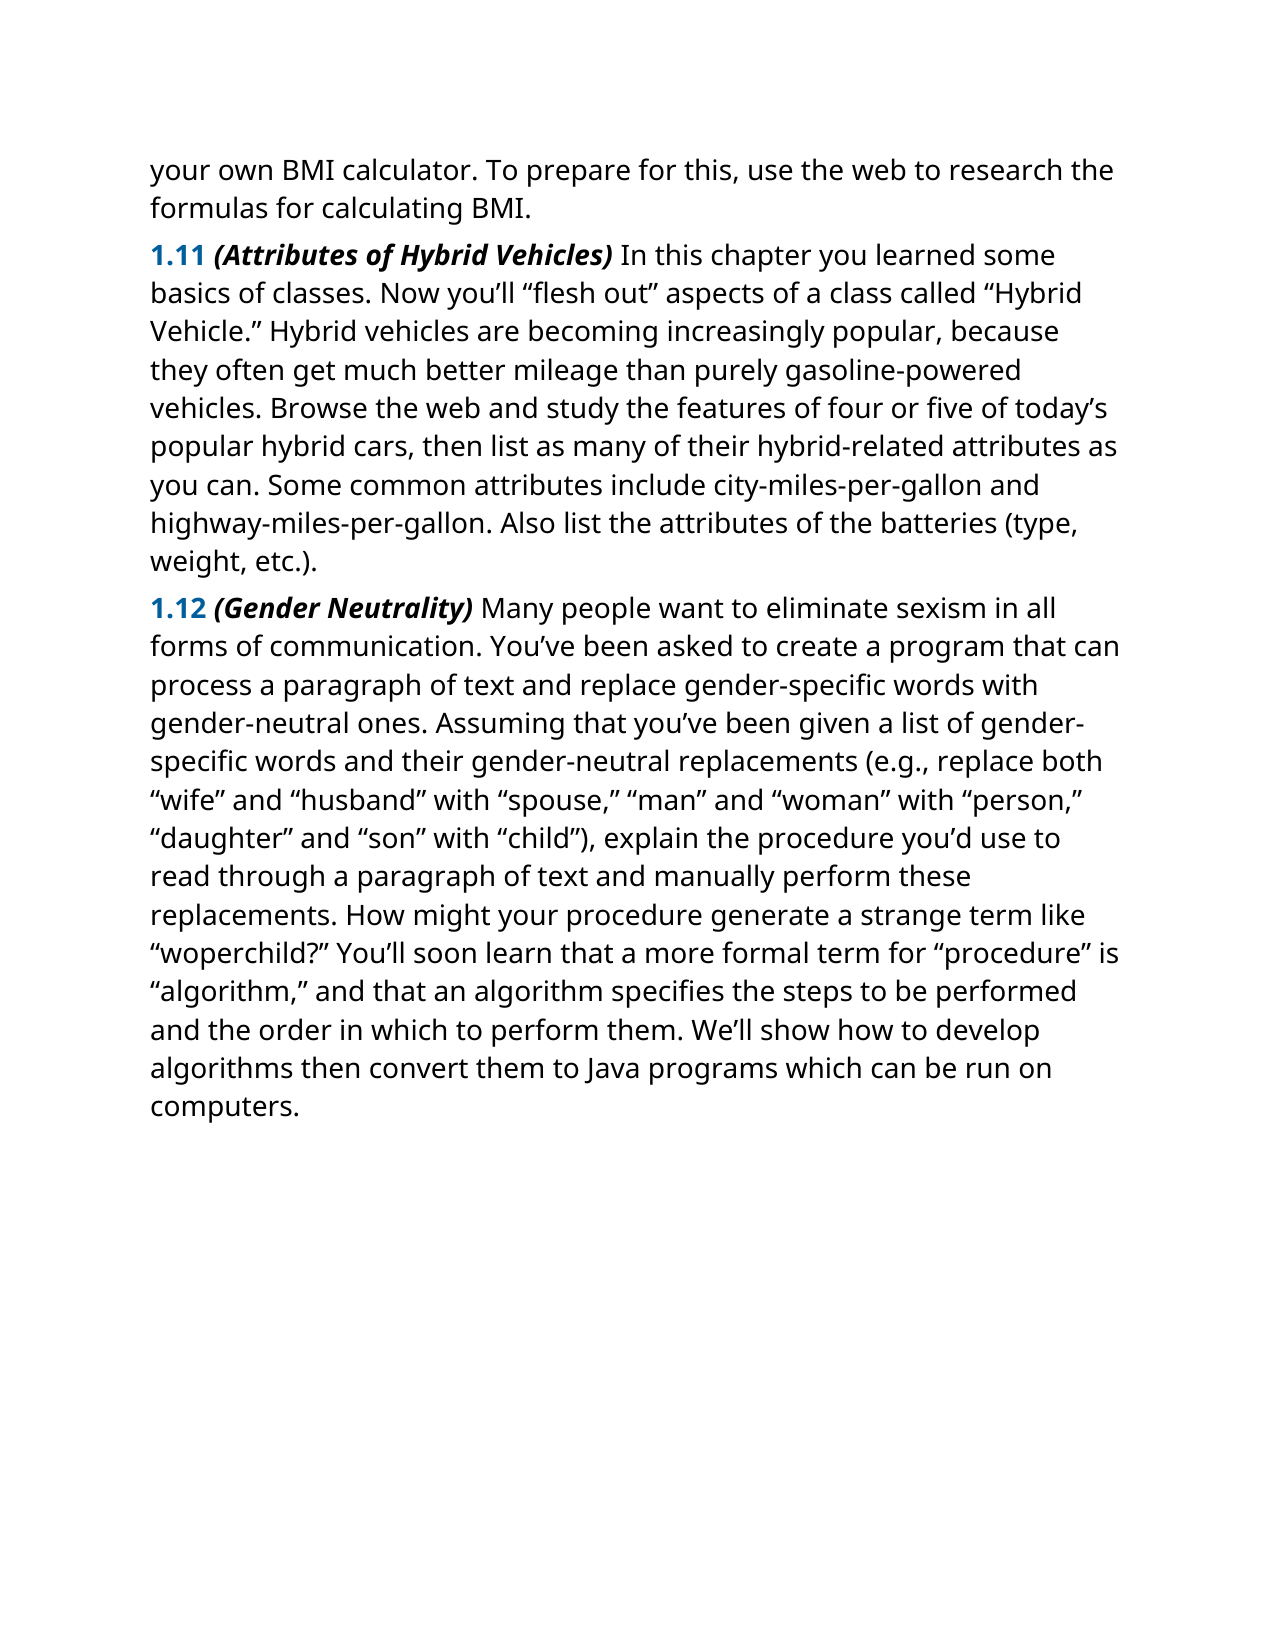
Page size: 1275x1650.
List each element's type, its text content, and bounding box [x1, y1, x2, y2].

text 1.11 (Attributes of Hybrid Vehicles) In this chapter you learned some basics of classes. Now you’ll “flesh out” aspects of a class called “Hybrid Vehicle.” Hybrid vehicles are becoming increasingly popular, because they often get much better mileage than purely gasoline-powered vehicles. Browse the web and study the features of four or five of today’s popular hybrid cars, then list as many of their hybrid-related attributes as you can. Some common attributes include city-miles-per-gallon and highway-miles-per-gallon. Also list the attributes of the batteries (type, weight, etc.). [150, 235, 1125, 580]
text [150, 150, 1125, 227]
text 1.12 (Gender Neutrality) Many people want to eliminate sexism in all forms of communication. You’ve been asked to create a program that can process a paragraph of text and replace gender-specific words with gender-neutral ones. Assuming that you’ve been given a list of gender-specific words and their gender-neutral replacements (e.g., replace both “wife” and “husband” with “spouse,” “man” and “woman” with “person,” “daughter” and “son” with “child”), explain the procedure you’d use to read through a paragraph of text and manually perform these replacements. How might your procedure generate a strange term like “woperchild?” You’ll soon learn that a more formal term for “procedure” is “algorithm,” and that an algorithm specifies the steps to be performed and the order in which to perform them. We’ll show how to develop algorithms then convert them to Java programs which can be run on computers. [150, 588, 1125, 1125]
